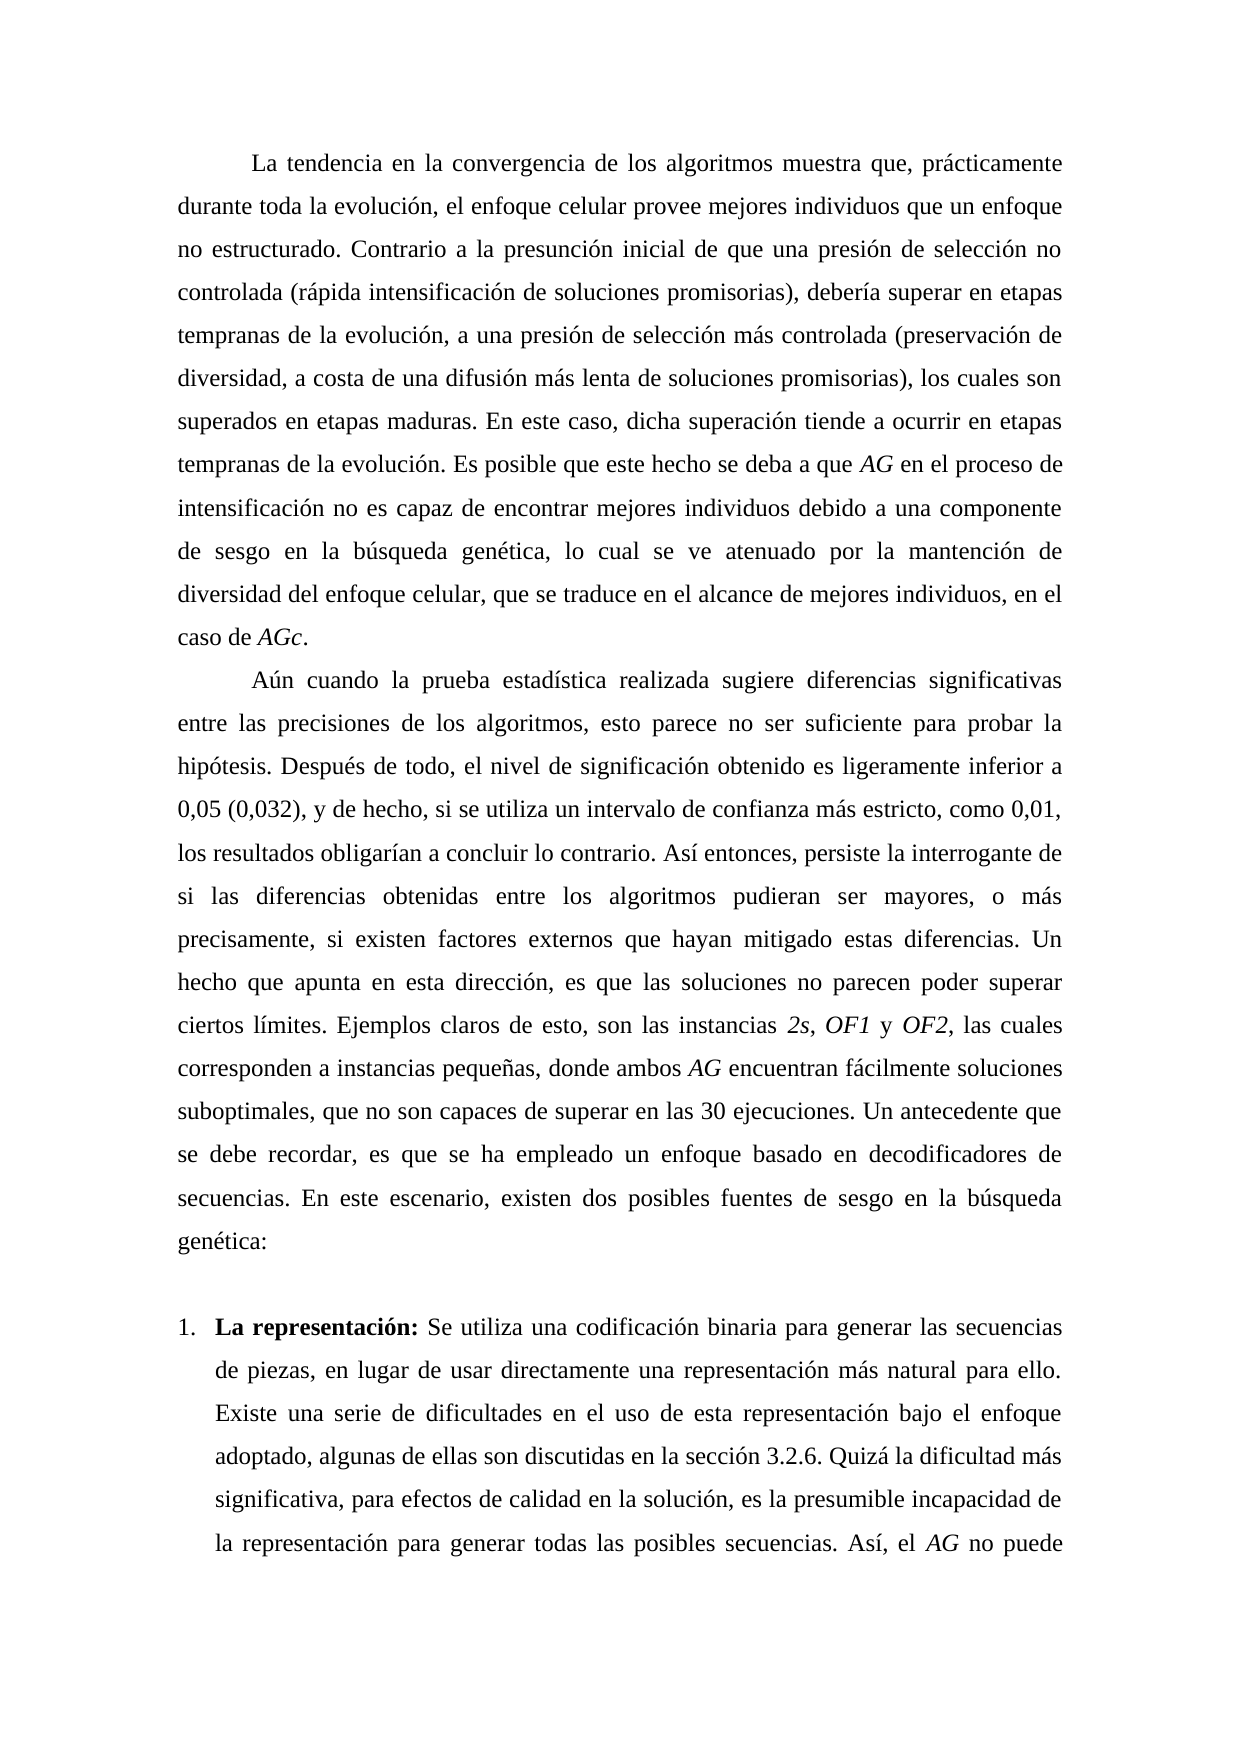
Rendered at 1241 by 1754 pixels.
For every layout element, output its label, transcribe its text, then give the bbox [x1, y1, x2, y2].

text La tendencia en la convergencia de los algoritmos muestra que, prácticamente durante toda la evolución, el enfoque celular provee mejores individuos que un enfoque no estructurado. Contrario a la presunción inicial de que una presión de selección no controlada (rápida intensificación de soluciones promisorias), debería superar en etapas tempranas de la evolución, a una presión de selección más controlada (preservación de diversidad, a costa de una difusión más lenta de soluciones promisorias), los cuales son superados en etapas maduras. En este caso, dicha superación tiende a ocurrir en etapas tempranas de la evolución. Es posible que este hecho se deba a que AG en el proceso de intensificación no es capaz de encontrar mejores individuos debido a una componente de sesgo en la búsqueda genética, lo cual se ve atenuado por la mantención de diversidad del enfoque celular, que se traduce en el alcance de mejores individuos, en el caso de AGc. [177, 148, 1063, 651]
text Aún cuando la prueba estadística realizada sugiere diferencias significativas entre las precisiones de los algoritmos, esto parece no ser suficiente para probar la hipótesis. Después de todo, el nivel de significación obtenido es ligeramente inferior a 0,05 (0,032), y de hecho, si se utiliza un intervalo de confianza más estricto, como 0,01, los resultados obligarían a concluir lo contrario. Así entonces, persiste la interrogante de si las diferencias obtenidas entre los algoritmos pudieran ser mayores, o más precisamente, si existen factores externos que hayan mitigado estas diferencias. Un hecho que apunta en esta dirección, es que las soluciones no parecen poder superar ciertos límites. Ejemplos claros de esto, son las instancias 2s, OF1 y OF2, las cuales corresponden a instancias pequeñas, donde ambos AG encuentran fácilmente soluciones suboptimales, que no son capaces de superar en las 30 ejecuciones. Un antecedente que se debe recordar, es que se ha empleado un enfoque basado en decodificadores de secuencias. En este escenario, existen dos posibles fuentes de sesgo en la búsqueda genética: [177, 665, 1063, 1254]
